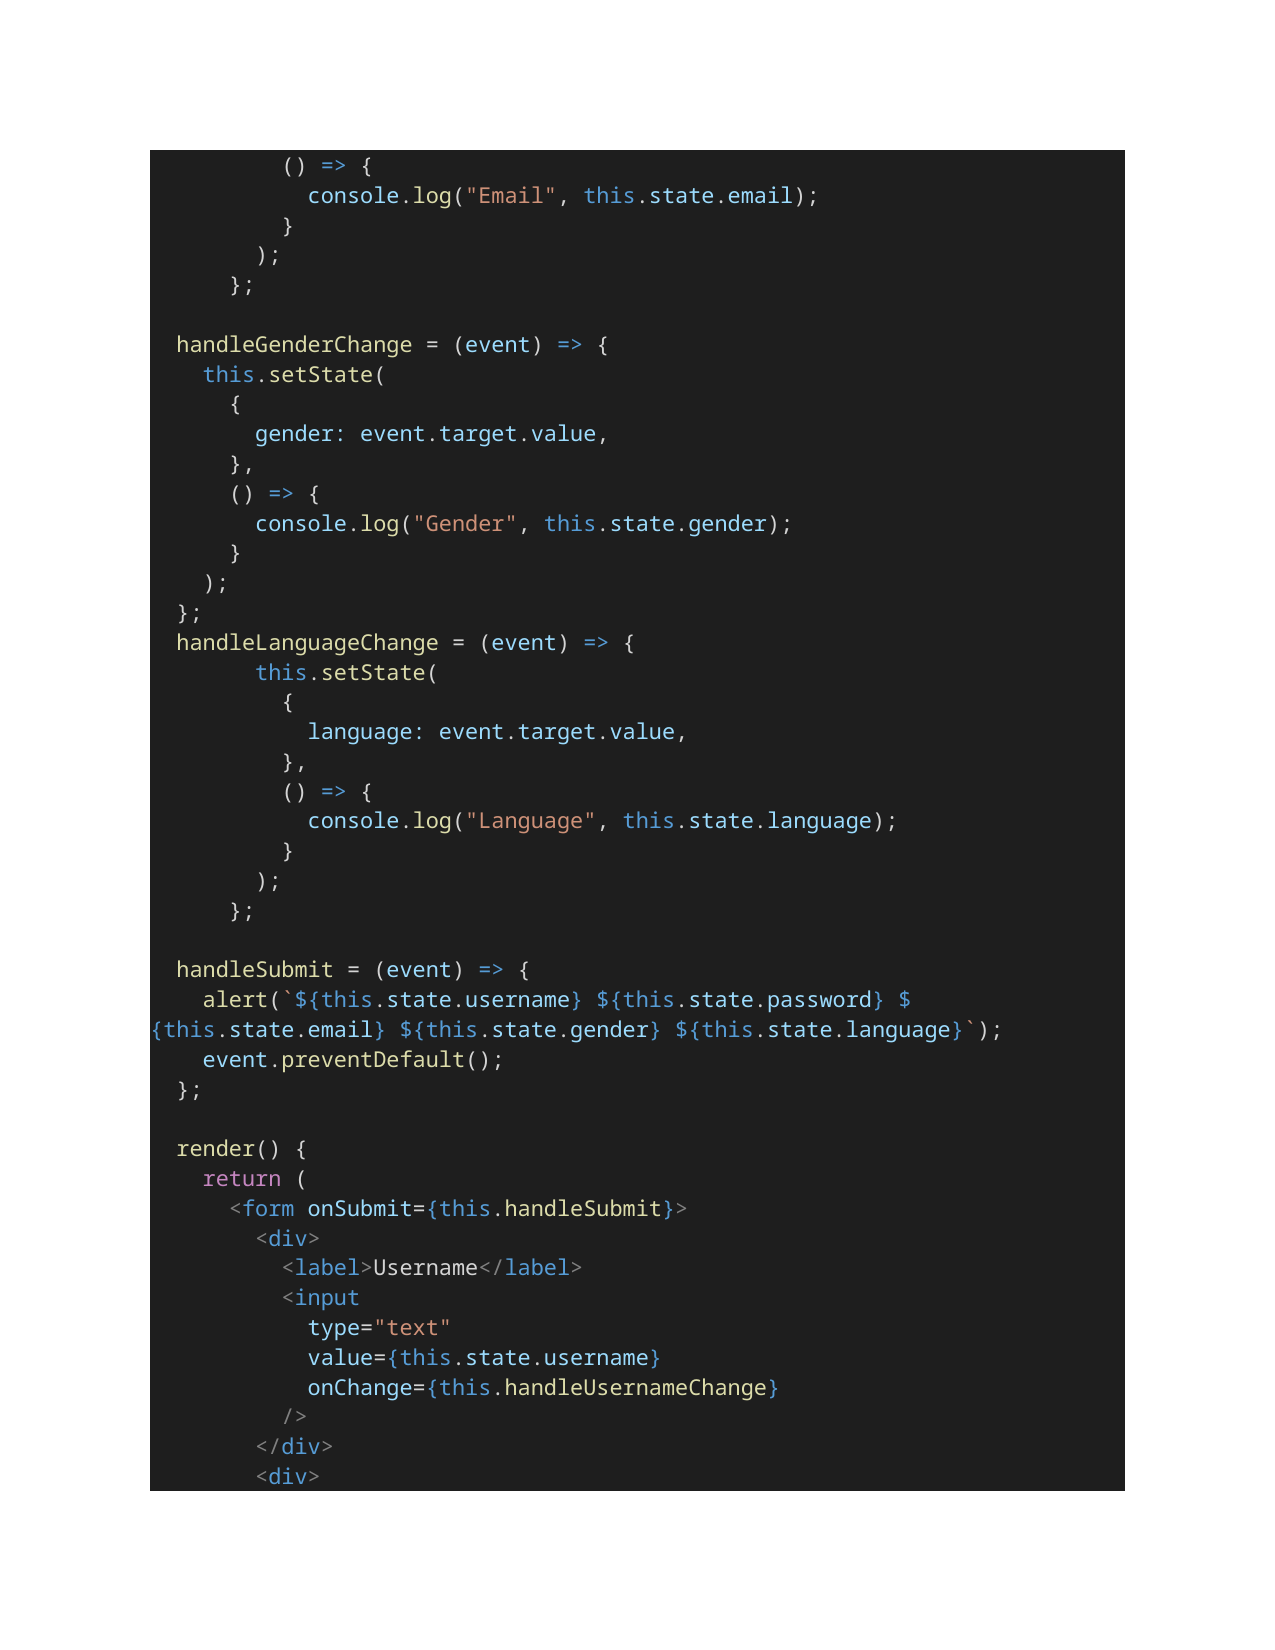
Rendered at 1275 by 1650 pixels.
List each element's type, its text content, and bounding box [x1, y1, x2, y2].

text } [150, 537, 1125, 567]
text </div> [150, 1431, 1125, 1461]
text }; [150, 895, 1125, 924]
text }, [150, 746, 1125, 776]
text /> [150, 1401, 1125, 1431]
text { [150, 388, 1125, 418]
text value={this.state.username} [150, 1342, 1125, 1371]
text }, [150, 448, 1125, 478]
text handleGenderChange = (event) => { [150, 329, 1125, 358]
text language: event.target.value, [150, 716, 1125, 746]
text this.setState( [150, 358, 1125, 388]
text { [150, 686, 1125, 716]
text console.log("Language", this.state.language); [150, 805, 1125, 835]
text }; [150, 1073, 1125, 1103]
text () => { [150, 776, 1125, 805]
text <input [150, 1282, 1125, 1312]
text }; [150, 597, 1125, 627]
text ); [150, 865, 1125, 895]
text } [150, 835, 1125, 865]
text console.log("Email", this.state.email); [150, 180, 1125, 209]
text handleLanguageChange = (event) => { [150, 627, 1125, 656]
text handleSubmit = (event) => { [150, 954, 1125, 984]
text <div> [150, 1222, 1125, 1252]
text return ( [150, 1163, 1125, 1193]
text () => { [150, 150, 1125, 180]
text gender: event.target.value, [150, 418, 1125, 448]
text <form onSubmit={this.handleSubmit}> [150, 1193, 1125, 1222]
text this.setState( [150, 656, 1125, 686]
text } [150, 209, 1125, 239]
text render() { [150, 1133, 1125, 1163]
text }; [150, 269, 1125, 299]
text () => { [150, 478, 1125, 507]
text <div> [150, 1461, 1125, 1491]
text type="text" [150, 1312, 1125, 1342]
text ); [150, 239, 1125, 269]
text event.preventDefault(); [150, 1044, 1125, 1073]
text console.log("Gender", this.state.gender); [150, 507, 1125, 537]
text ); [150, 567, 1125, 597]
text onChange={this.handleUsernameChange} [150, 1371, 1125, 1401]
text <label>Username</label> [150, 1252, 1125, 1282]
text alert(`${this.state.username} ${this.state.password} ${this.state.email} ${this.state.gender} ${this.state.language}`); [150, 984, 1125, 1044]
